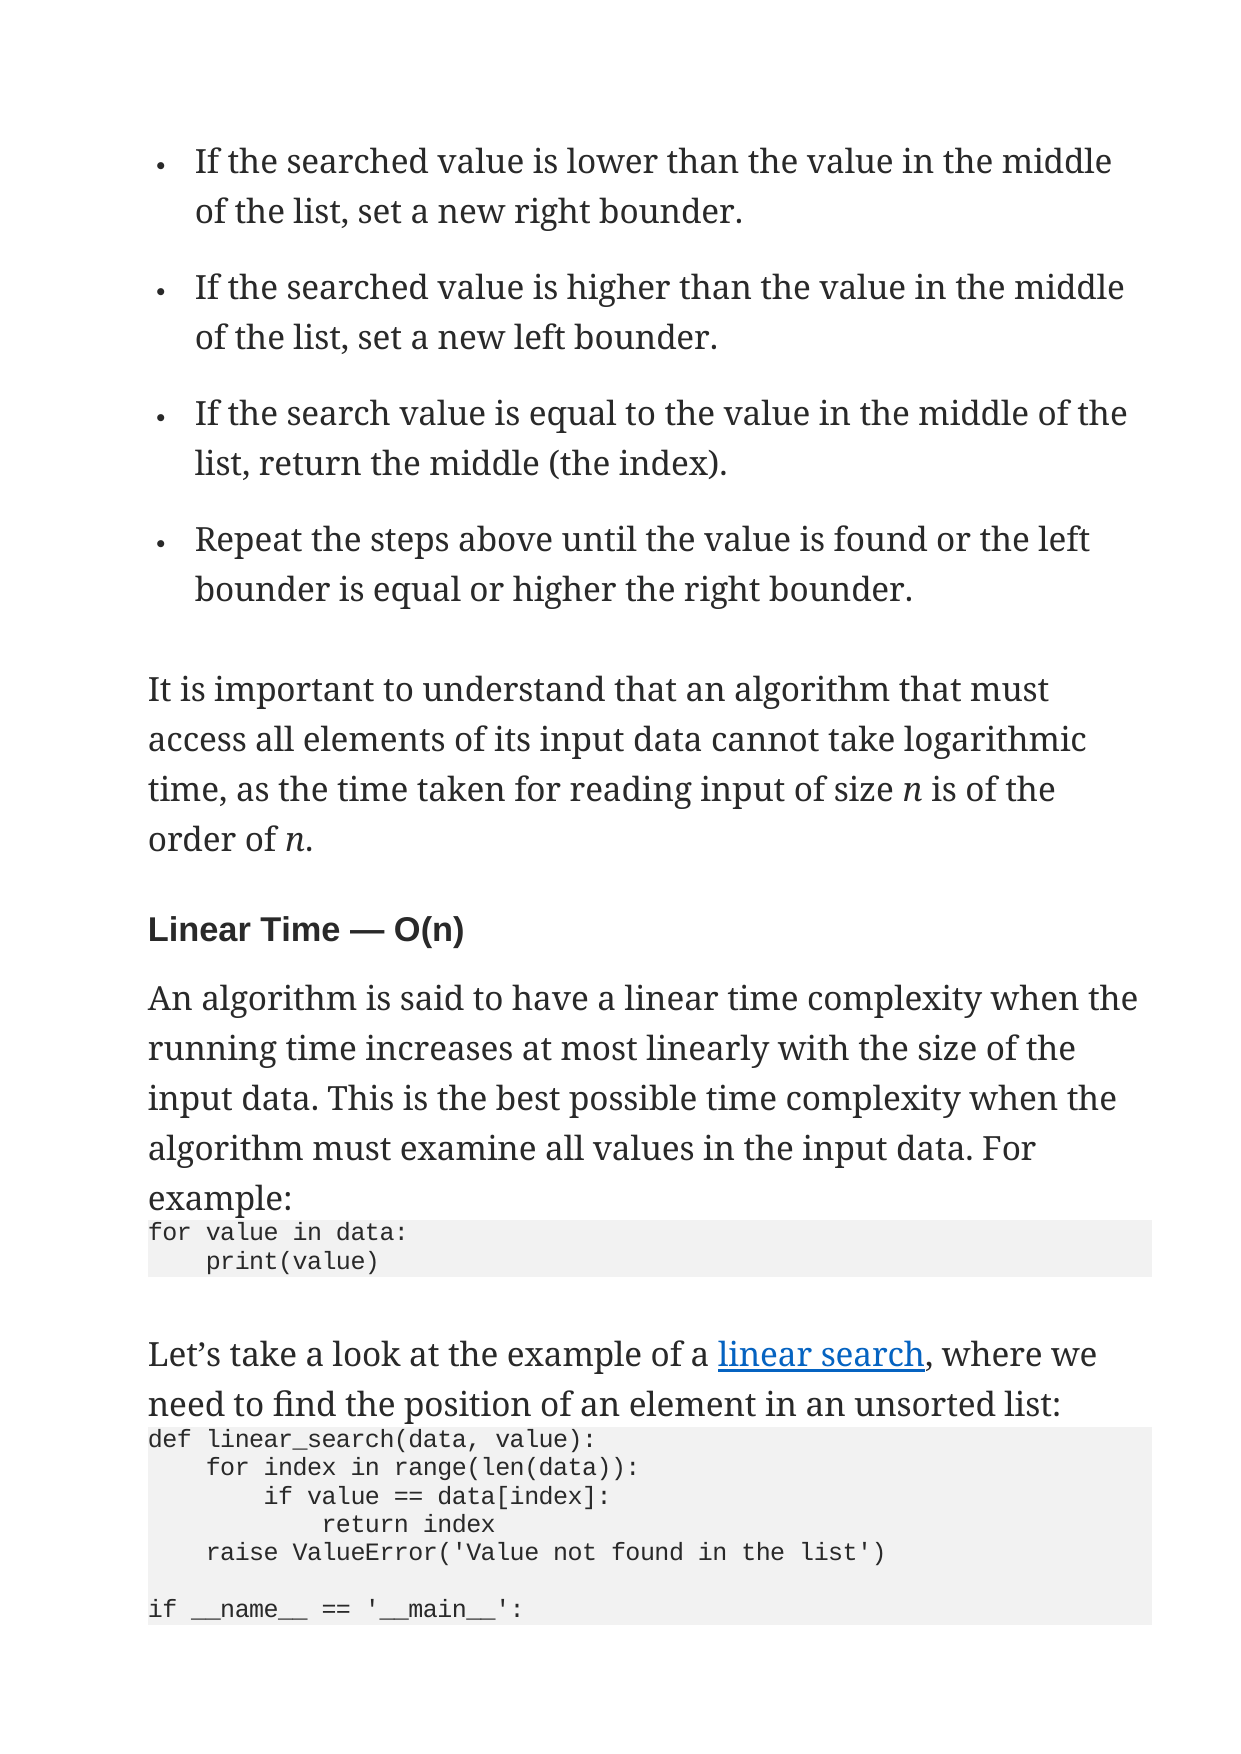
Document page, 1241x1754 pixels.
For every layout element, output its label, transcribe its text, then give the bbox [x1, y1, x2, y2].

list If the searched value is higher than the value in the middle of the list, set a new left bounder. [157, 259, 1152, 359]
list Repeat the steps above until the value is found or the left bounder is equal or higher the right bounder. [157, 512, 1152, 612]
text Let’s take a look at the example of a linear search, where we need to find the position of an element in an unsorted list: [148, 1327, 1152, 1427]
text for value in data: print(value) [148, 1220, 1152, 1277]
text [148, 1427, 1152, 1625]
list If the searched value is lower than the value in the middle of the list, set a new right bounder. [157, 133, 1152, 233]
text It is important to understand that an algorithm that must access all elements of its input data cannot take logarithmic time, as the time taken for reading input of size n is of the order of n. [148, 662, 1152, 862]
subtitle Linear Time — O(n) [148, 905, 1152, 948]
text An algorithm is said to have a linear time complexity when the running time increases at most linearly with the size of the input data. This is the best possible time complexity when the algorithm must examine all values in the input data. For example: [148, 970, 1152, 1220]
list If the search value is equal to the value in the middle of the list, return the middle (the index). [157, 385, 1152, 485]
